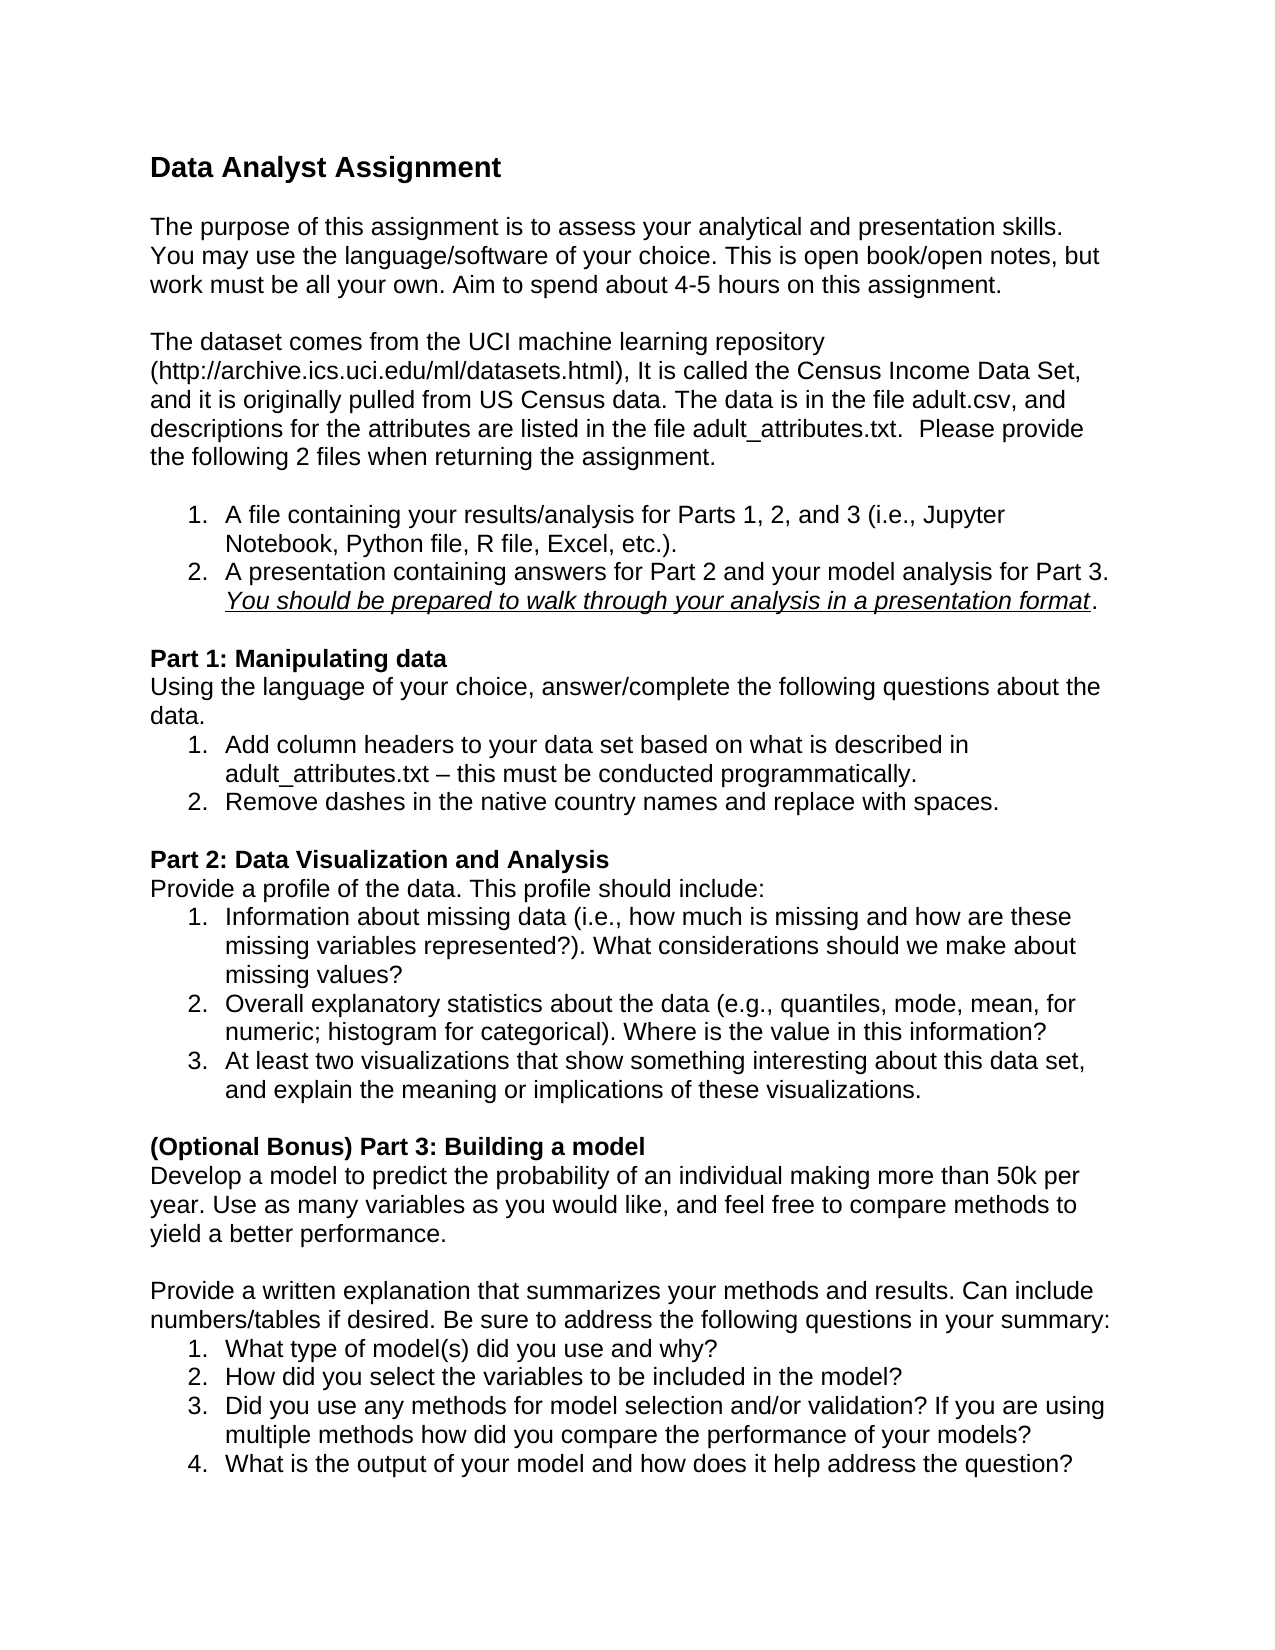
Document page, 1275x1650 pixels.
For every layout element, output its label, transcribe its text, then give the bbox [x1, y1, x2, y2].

text (Optional Bonus) Part 3: Building a model [150, 1132, 1125, 1161]
text You may use the language/software of your choice. This is open book/open notes, but work must be all your own. Aim to spend about 4-5 hours on this assignment. [150, 241, 1125, 298]
text Provide a profile of the data. This profile should include: [150, 873, 1125, 902]
list Remove dashes in the native country names and replace with spaces. [187, 787, 1125, 816]
list Add column headers to your data set based on what is described in adult_attributes.txt – this must be conducted programmatically. [187, 730, 1125, 787]
list Did you use any methods for model selection and/or validation? If you are using multiple methods how did you compare the performance of your models? [187, 1391, 1125, 1448]
list How did you select the variables to be included in the model? [187, 1362, 1125, 1391]
list Information about missing data (i.e., how much is missing and how are these missing variables represented?). What considerations should we make about missing values? [187, 902, 1125, 988]
list What type of model(s) did you use and why? [187, 1333, 1125, 1362]
list A file containing your results/analysis for Parts 1, 2, and 3 (i.e., Jupyter Notebook, Python file, R file, Excel, etc.). [187, 500, 1125, 557]
text The purpose of this assignment is to assess your analytical and presentation skills. [150, 212, 1125, 241]
list Overall explanatory statistics about the data (e.g., quantiles, mode, mean, for numeric; histogram for categorical). Where is the value in this information? [187, 988, 1125, 1046]
list What is the output of your model and how does it help address the question? [187, 1448, 1125, 1477]
text Part 1: Manipulating data [150, 643, 1125, 672]
text Part 2: Data Visualization and Analysis [150, 845, 1125, 873]
text Data Analyst Assignment [150, 150, 1125, 183]
text Using the language of your choice, answer/complete the following questions about the data. [150, 672, 1125, 730]
text Provide a written explanation that summarizes your methods and results. Can include numbers/tables if desired. Be sure to address the following questions in your summary: [150, 1276, 1125, 1333]
text Develop a model to predict the probability of an individual making more than 50k per year. Use as many variables as you would like, and feel free to compare methods to yield a better performance. [150, 1161, 1125, 1247]
text The dataset comes from the UCI machine learning repository (http://archive.ics.uci.edu/ml/datasets.html), It is called the Census Income Data Set, and it is originally pulled from US Census data. The data is in the file adult.csv, and descriptions for the attributes are listed in the file adult_attributes.txt. Please provide the following 2 files when returning the assignment. [150, 327, 1125, 471]
list At least two visualizations that show something interesting about this data set, and explain the meaning or implications of these visualizations. [187, 1046, 1125, 1103]
list A presentation containing answers for Part 2 and your model analysis for Part 3. You should be prepared to walk through your analysis in a presentation format. [187, 557, 1125, 615]
